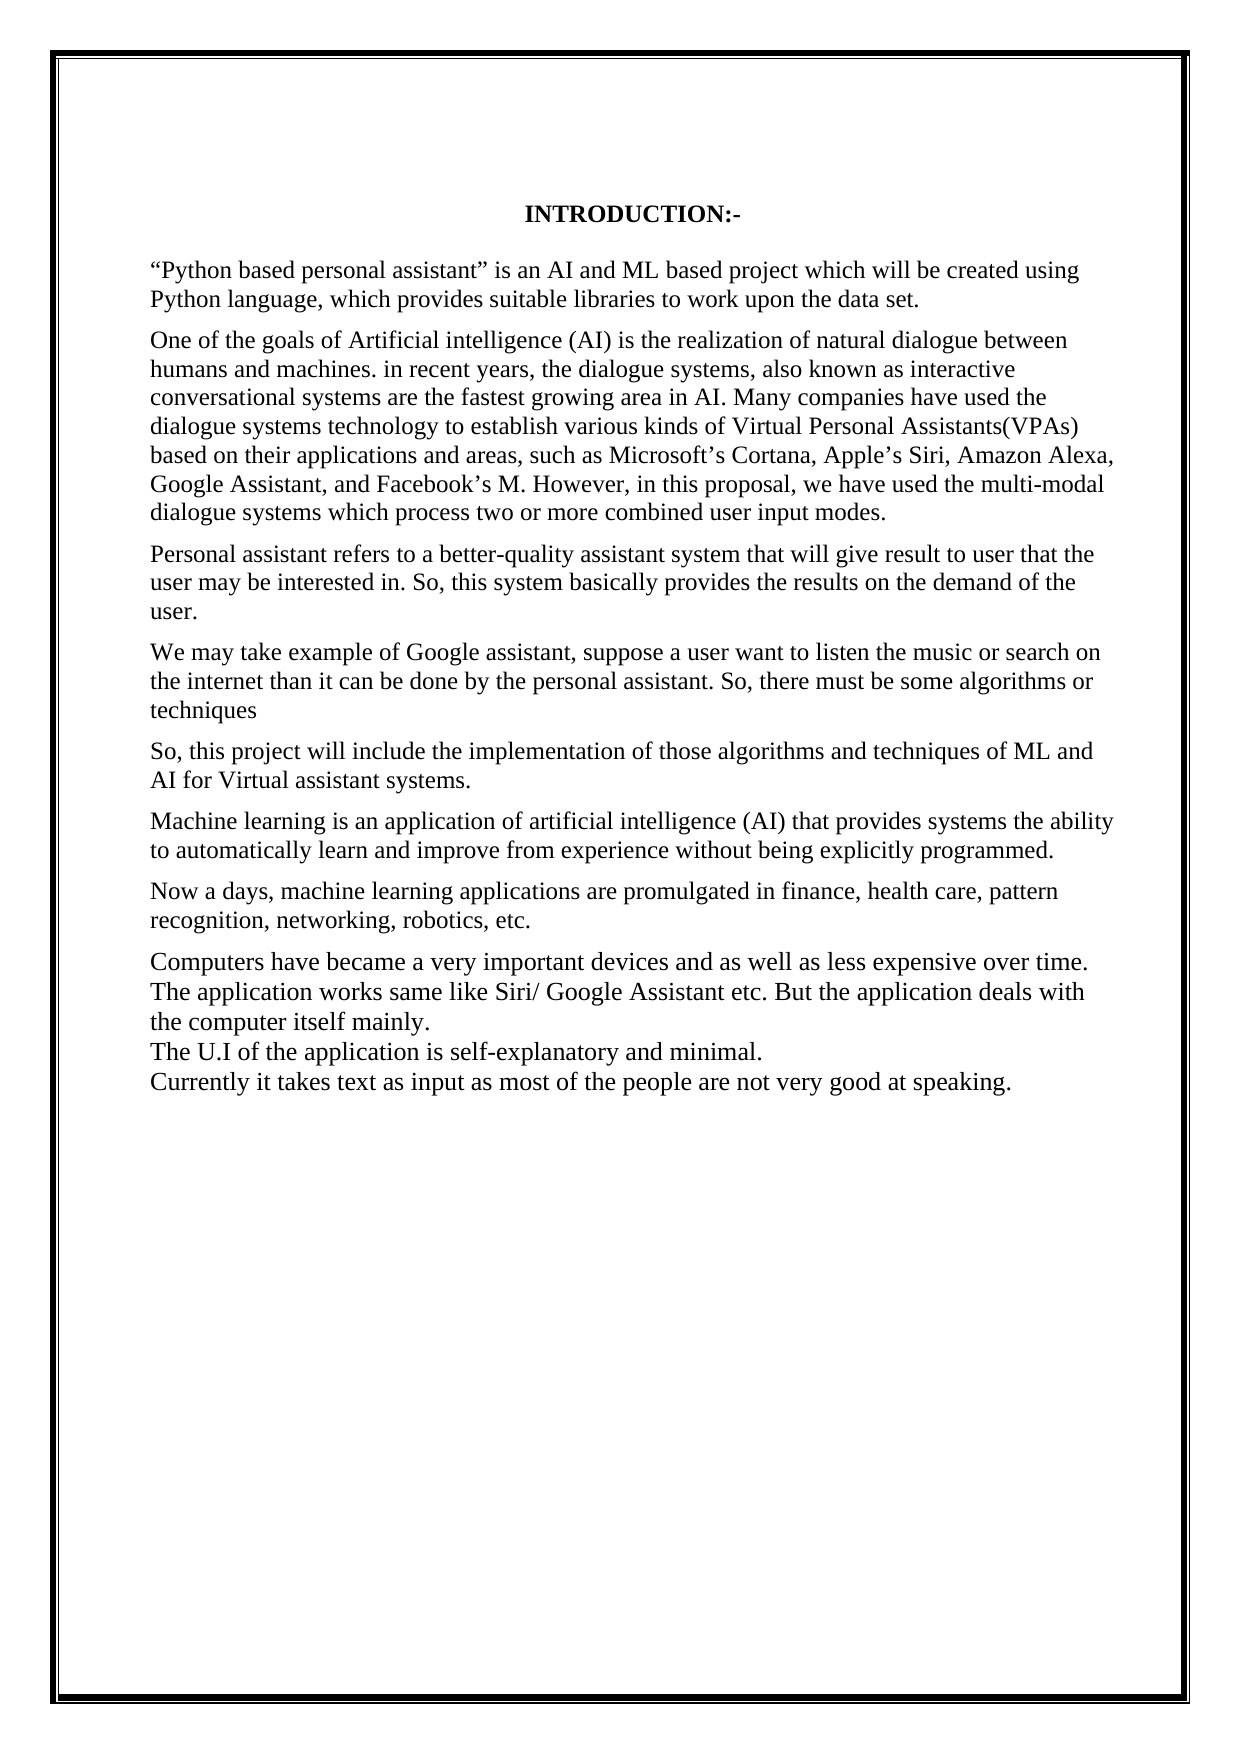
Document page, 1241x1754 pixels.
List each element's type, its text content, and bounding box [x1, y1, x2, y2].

text Now a days, machine learning applications are promulgated in finance, health care, pattern recognition, networking, robotics, etc. [150, 876, 1115, 934]
text So, this project will include the implementation of those algorithms and techniques of ML and AI for Virtual assistant systems. [150, 736, 1115, 794]
text Personal assistant refers to a better-quality assistant system that will give result to user that the user may be interested in. So, this system basically provides the results on the demand of the user. [150, 539, 1115, 625]
text We may take example of Google assistant, suppose a user want to listen the music or search on the internet than it can be done by the personal assistant. So, there must be some algorithms or techniques [150, 637, 1115, 724]
text One of the goals of Artificial intelligence (AI) is the realization of natural dialogue between humans and machines. in recent years, the dialogue systems, also known as interactive conversational systems are the fastest growing area in AI. Many companies have used the dialogue systems technology to establish various kinds of Virtual Personal Assistants(VPAs) based on their applications and areas, such as Microsoft’s Cortana, Apple’s Siri, Amazon Alexa, Google Assistant, and Facebook’s M. However, in this proposal, we have used the multi-modal dialogue systems which process two or more combined user input modes. [150, 325, 1115, 526]
text Computers have became a very important devices and as well as less expensive over time. The application works same like Siri/ Google Assistant etc. But the application deals with the computer itself mainly. The U.I of the application is self-explanatory and minimal. Currently it takes text as input as most of the people are not very good at speaking. [431, 946, 1115, 1096]
text Machine learning is an application of artificial intelligence (AI) that provides systems the ability to automatically learn and improve from experience without being explicitly programmed. [150, 806, 1115, 864]
text “Python based personal assistant” is an AI and ML based project which will be created using Python language, which provides suitable libraries to work upon the data set. [150, 255, 1115, 312]
text INTRODUCTION:- [150, 199, 1115, 228]
